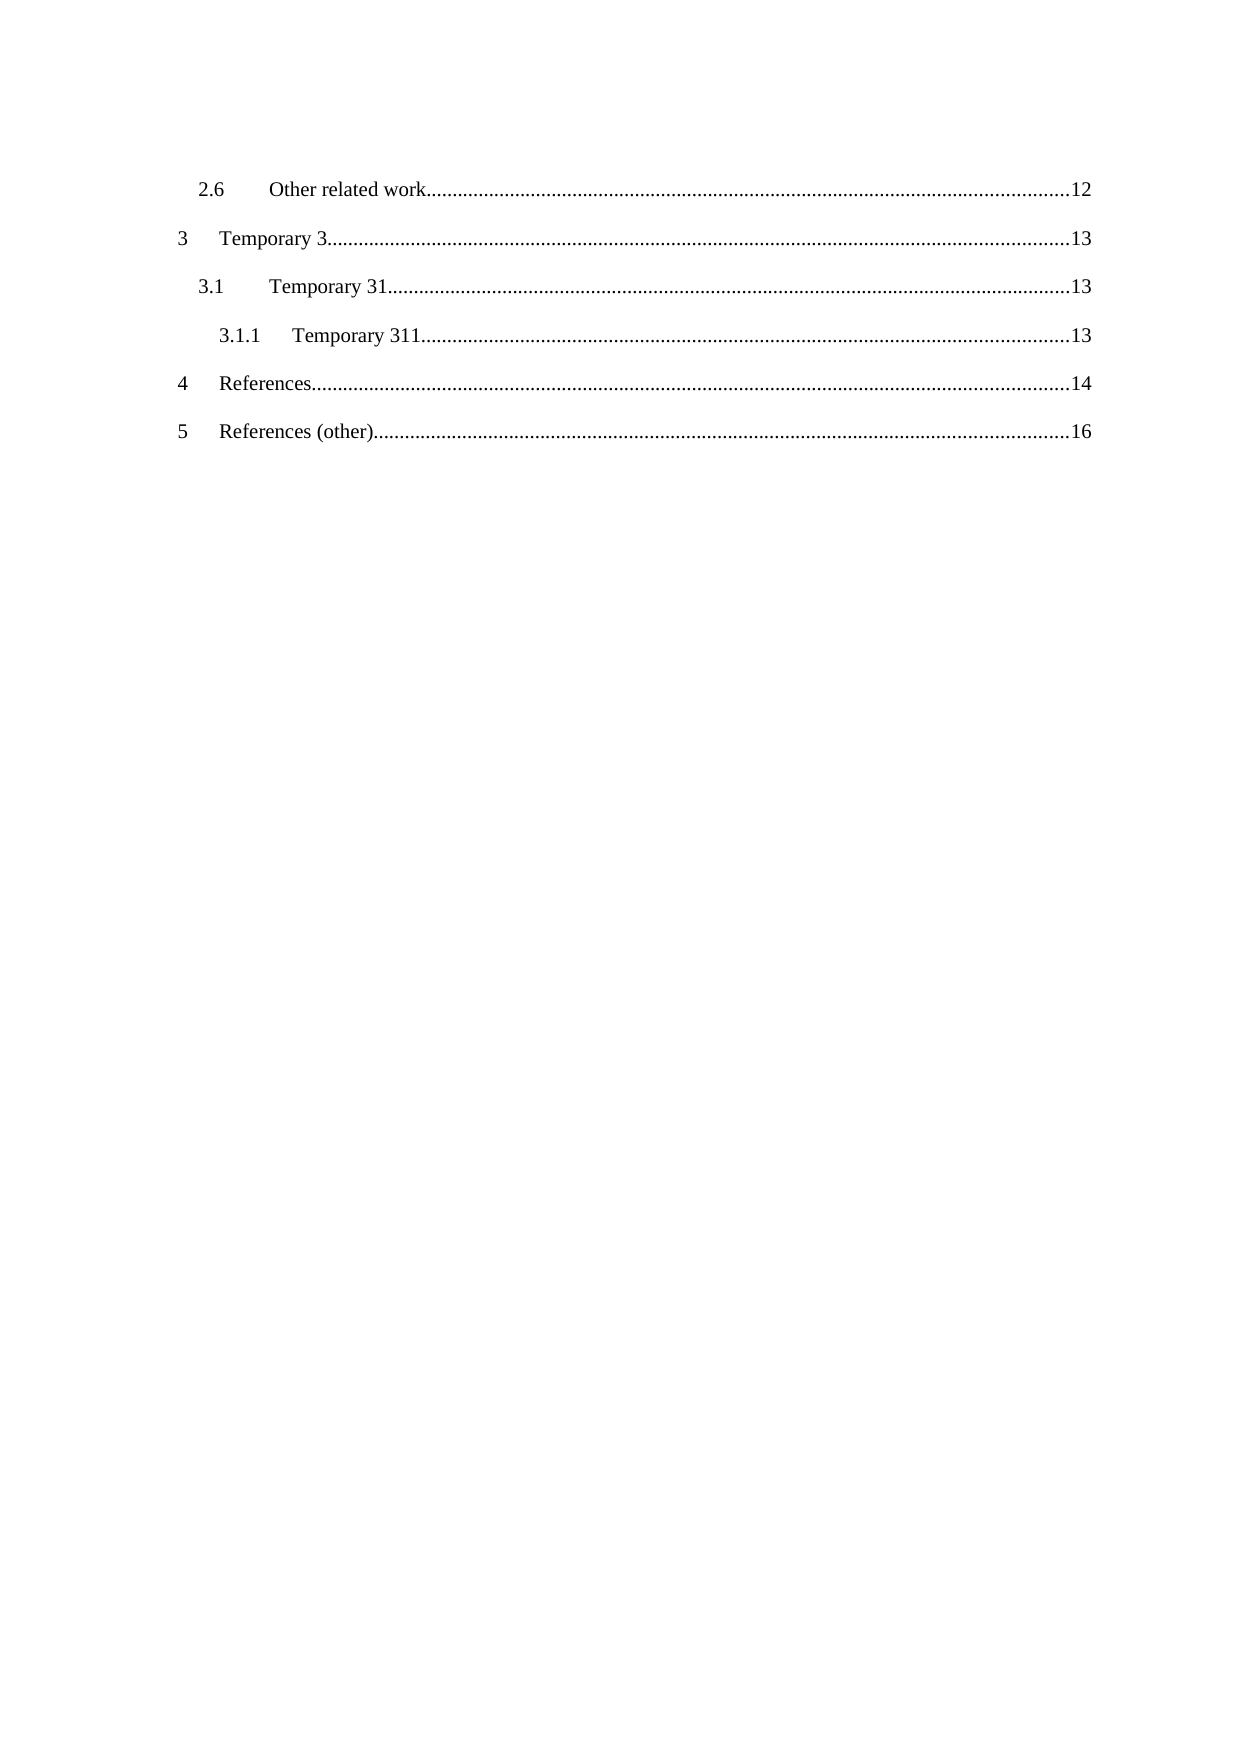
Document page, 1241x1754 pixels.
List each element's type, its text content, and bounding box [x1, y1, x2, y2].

text 3.1 Temporary 31 13 [198, 274, 1092, 298]
text 5 References (other) 16 [177, 419, 1092, 443]
text 3 Temporary 3 13 [177, 226, 1092, 250]
text 4 References 14 [177, 371, 1092, 395]
text 3.1.1 Temporary 311 13 [219, 322, 1092, 347]
text 2.6 Other related work 12 [198, 177, 1092, 201]
